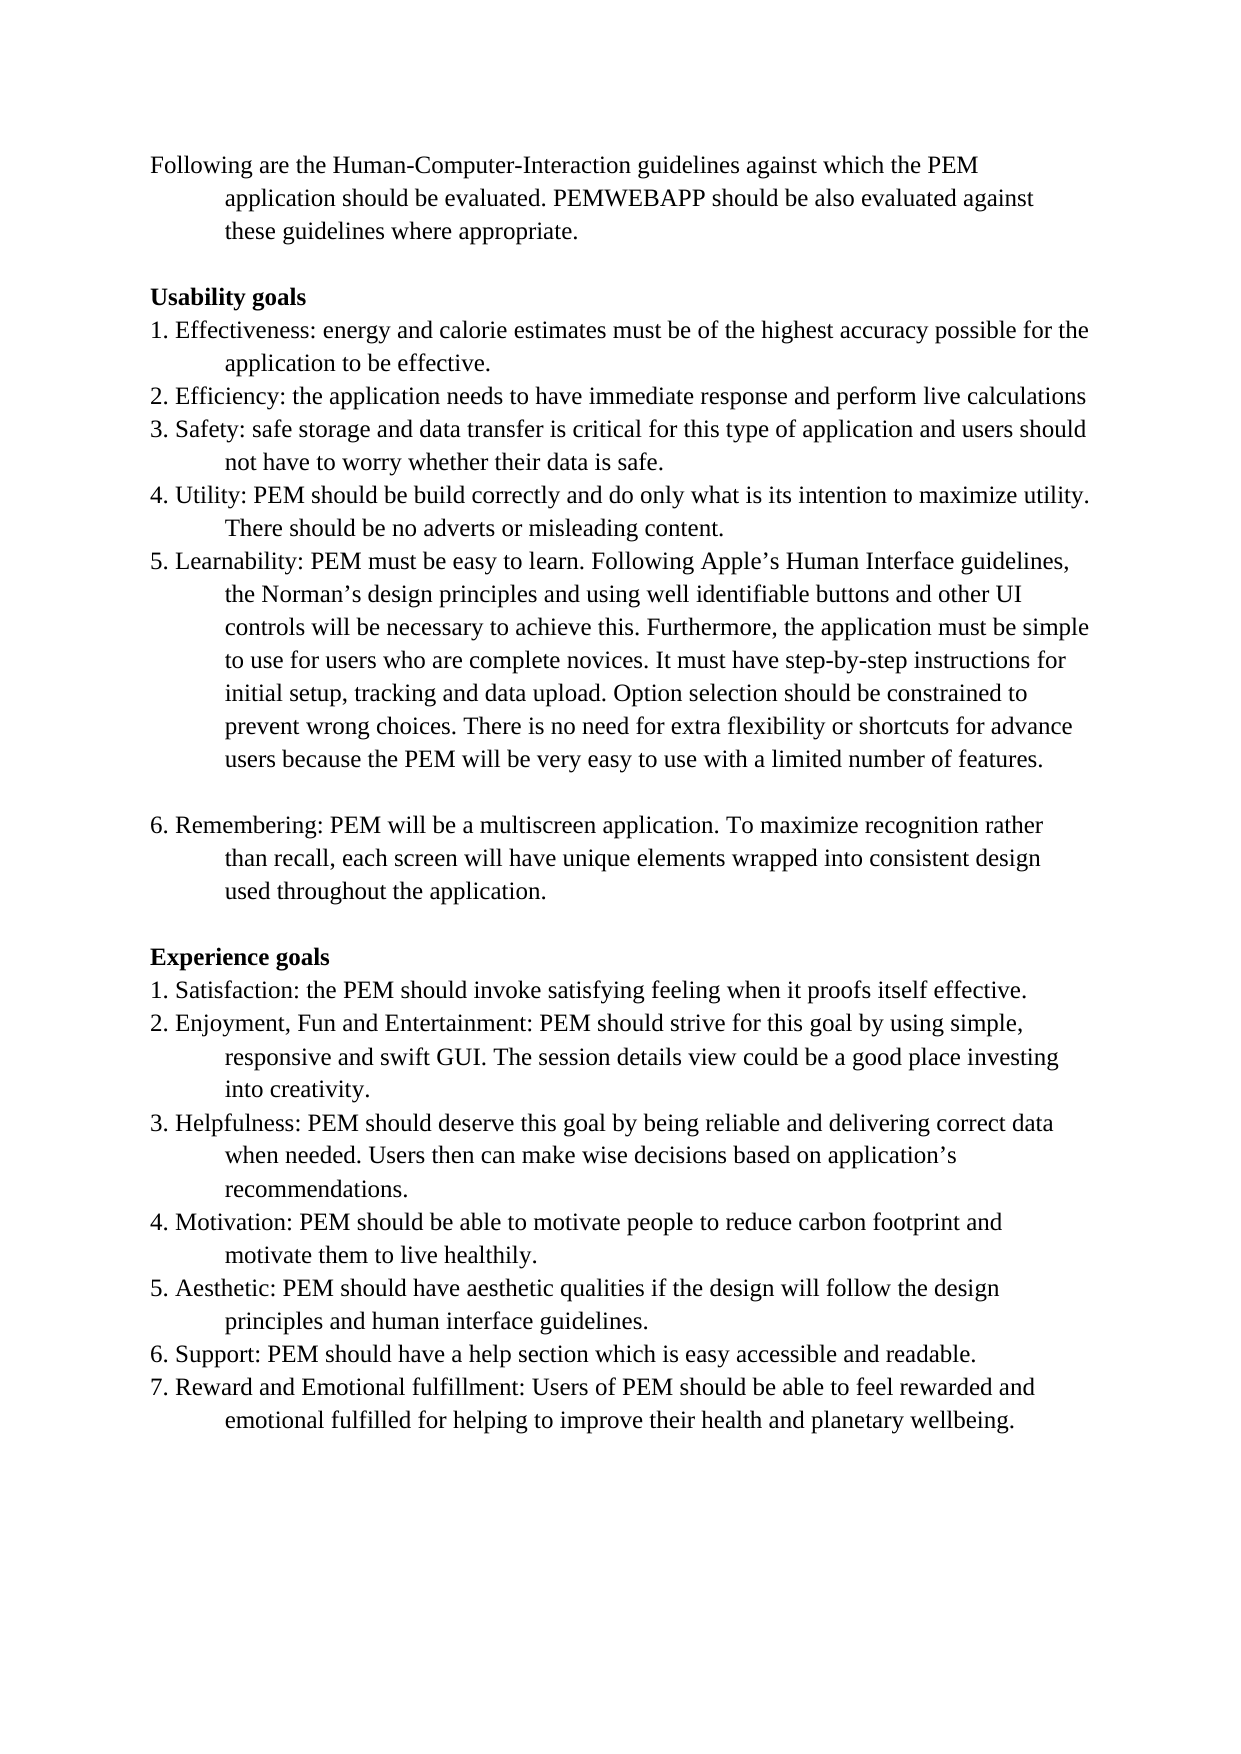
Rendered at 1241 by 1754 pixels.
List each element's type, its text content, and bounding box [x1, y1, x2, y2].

text 6. Remembering: PEM will be a multiscreen application. To maximize recognition rather than recall, each screen will have unique elements wrapped into consistent design used throughout the application. [150, 810, 1090, 905]
text 4. Motivation: PEM should be able to motivate people to reduce carbon footprint and motivate them to live healthily. [150, 1207, 1090, 1268]
text Experience goals [150, 942, 1090, 971]
text 3. Helpfulness: PEM should deserve this goal by being reliable and delivering correct data when needed. Users then can make wise decisions based on application’s recommendations. [150, 1108, 1090, 1202]
text 1. Satisfaction: the PEM should invoke satisfying feeling when it proofs itself effective. [150, 976, 1090, 1004]
text 2. Efficiency: the application needs to have immediate response and perform live calculations [150, 381, 1090, 410]
text Following are the Human-Computer-Interaction guidelines against which the PEM application should be evaluated. PEMWEBAPP should be also evaluated against these guidelines where appropriate. [150, 150, 1090, 245]
text 5. Aesthetic: PEM should have aesthetic qualities if the design will follow the design principles and human interface guidelines. [150, 1273, 1090, 1334]
text 5. Learnability: PEM must be easy to learn. Following Apple’s Human Interface guidelines, the Norman’s design principles and using well identifiable buttons and other UI controls will be necessary to achieve this. Furthermore, the application must be simple to use for users who are complete novices. It must have step-by-step instructions for initial setup, tracking and data upload. Option selection should be constrained to prevent wrong choices. There is no need for extra flexibility or shortcuts for advance users because the PEM will be very easy to use with a limited number of features. [150, 546, 1090, 773]
text 3. Safety: safe storage and data transfer is critical for this type of application and users should not have to worry whether their data is safe. [150, 414, 1090, 476]
text 1. Effectiveness: energy and calorie estimates must be of the highest accuracy possible for the application to be effective. [150, 315, 1090, 377]
text Usability goals [150, 282, 1090, 311]
text 4. Utility: PEM should be build correctly and do only what is its intention to maximize utility. There should be no adverts or misleading content. [150, 480, 1090, 542]
text 7. Reward and Emotional fulfillment: Users of PEM should be able to feel rewarded and emotional fulfilled for helping to improve their health and planetary wellbeing. [150, 1372, 1090, 1433]
text 6. Support: PEM should have a help section which is easy accessible and readable. [150, 1339, 1090, 1367]
text 2. Enjoyment, Fun and Entertainment: PEM should strive for this goal by using simple, responsive and swift GUI. The session details view could be a good place investing into creativity. [150, 1008, 1090, 1103]
